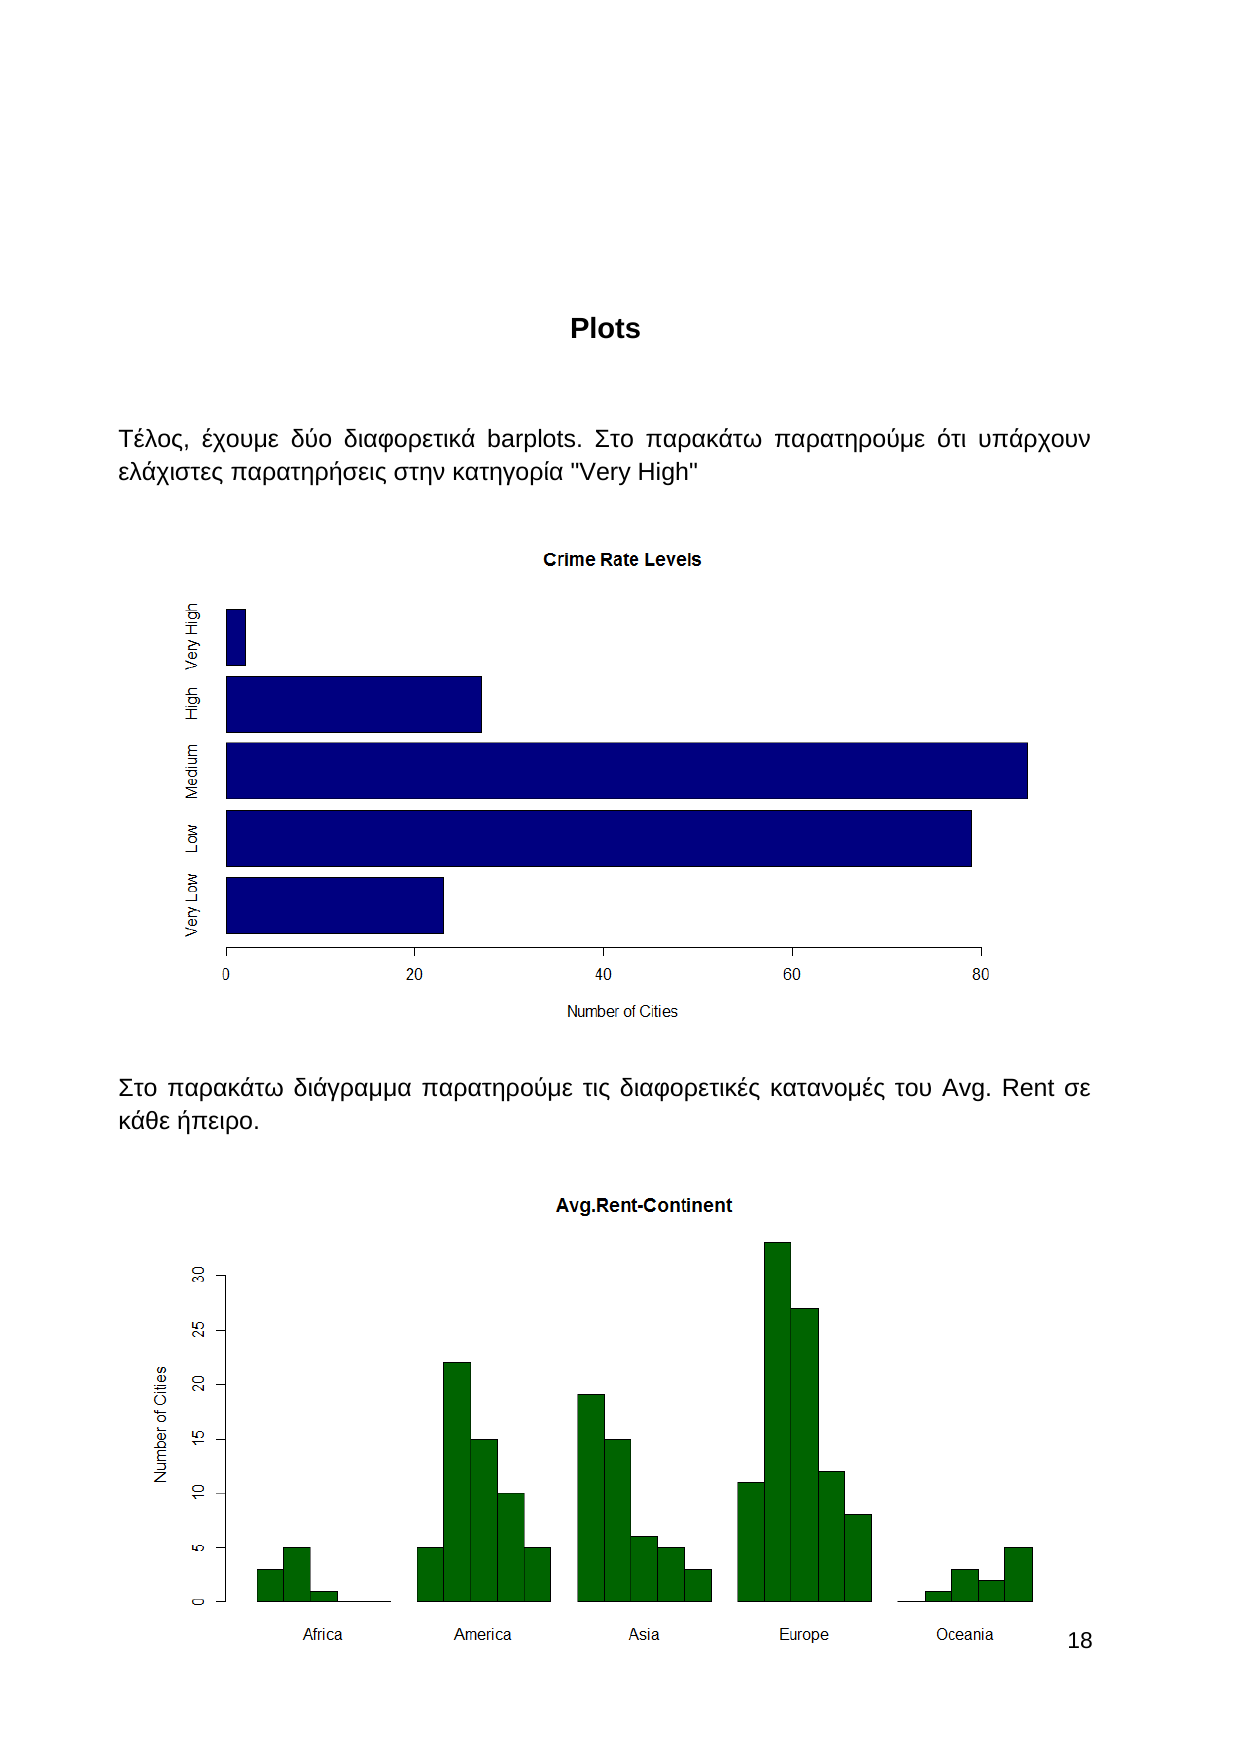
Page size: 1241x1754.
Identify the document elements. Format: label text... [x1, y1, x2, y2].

text Τέλος, έχουμε δύο διαφορετικά barplots. Στο παρακάτω παρατηρούμε ότι υπάρχουν ελάχιστες παρατηρήσεις στην κατηγορία "Very High" [118, 424, 1092, 486]
text Plots [118, 311, 1092, 344]
picture [151, 1176, 1057, 1648]
picture [167, 536, 1044, 1021]
text Στο παρακάτω διάγραμμα παρατηρούμε τις διαφορετικές κατανομές του Avg. Rent σε κάθε ήπειρο. [118, 1073, 1092, 1134]
